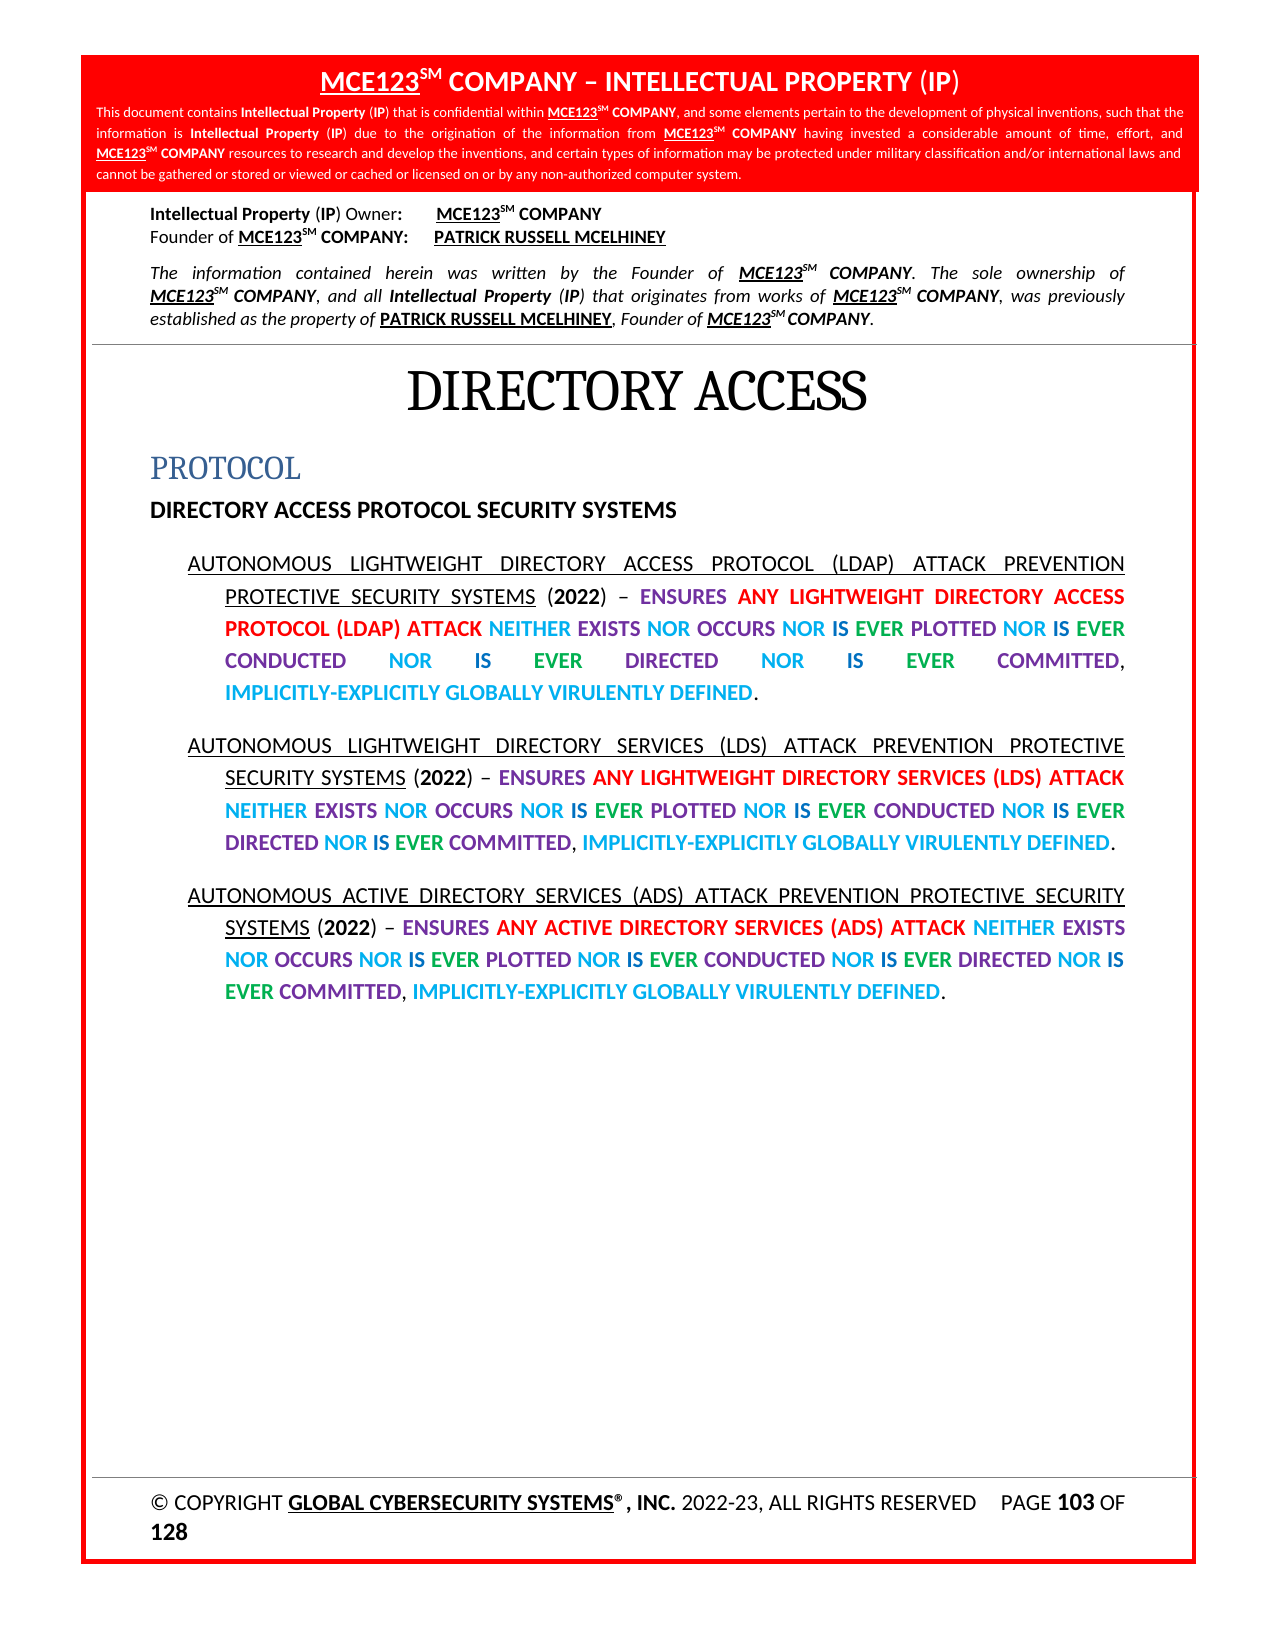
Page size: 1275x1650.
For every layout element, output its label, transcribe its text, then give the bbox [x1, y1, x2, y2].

text AUTONOMOUS LIGHTWEIGHT DIRECTORY SERVICES (LDS) ATTACK PREVENTION PROTECTIVE SECURITY SYSTEMS (2022) – ENSURES ANY LIGHTWEIGHT DIRECTORY SERVICES (LDS) ATTACK NEITHER EXISTS NOR OCCURS NOR IS EVER PLOTTED NOR IS EVER CONDUCTED NOR IS EVER DIRECTED NOR IS EVER COMMITTED, IMPLICITLY-EXPLICITLY GLOBALLY VIRULENTLY DEFINED. [187, 757, 1125, 856]
text AUTONOMOUS LIGHTWEIGHT DIRECTORY SERVICES (LDS) ATTACK PREVENTION PROTECTIVE SECURITY SYSTEMS (2022) – ENSURES ANY LIGHTWEIGHT DIRECTORY SERVICES (LDS) ATTACK NEITHER EXISTS NOR OCCURS NOR IS EVER PLOTTED NOR IS EVER CONDUCTED NOR IS EVER DIRECTED NOR IS EVER COMMITTED, IMPLICITLY-EXPLICITLY GLOBALLY VIRULENTLY DEFINED. [187, 731, 1125, 756]
title DIRECTORY ACCESS [150, 358, 1125, 425]
text AUTONOMOUS LIGHTWEIGHT DIRECTORY ACCESS PROTOCOL (LDAP) ATTACK PREVENTION PROTECTIVE SECURITY SYSTEMS (2022) – ENSURES ANY LIGHTWEIGHT DIRECTORY ACCESS PROTOCOL (LDAP) ATTACK NEITHER EXISTS NOR OCCURS NOR IS EVER PLOTTED NOR IS EVER CONDUCTED NOR IS EVER DIRECTED NOR IS EVER COMMITTED, IMPLICITLY-EXPLICITLY GLOBALLY VIRULENTLY DEFINED. [187, 549, 1125, 574]
text DIRECTORY ACCESS PROTOCOL SECURITY SYSTEMS [150, 494, 1125, 524]
subtitle PROTOCOL [150, 450, 1125, 488]
text AUTONOMOUS ACTIVE DIRECTORY SERVICES (ADS) ATTACK PREVENTION PROTECTIVE SECURITY SYSTEMS (2022) – ENSURES ANY ACTIVE DIRECTORY SERVICES (ADS) ATTACK NEITHER EXISTS NOR OCCURS NOR IS EVER PLOTTED NOR IS EVER CONDUCTED NOR IS EVER DIRECTED NOR IS EVER COMMITTED, IMPLICITLY-EXPLICITLY GLOBALLY VIRULENTLY DEFINED. [187, 881, 1125, 905]
text AUTONOMOUS ACTIVE DIRECTORY SERVICES (ADS) ATTACK PREVENTION PROTECTIVE SECURITY SYSTEMS (2022) – ENSURES ANY ACTIVE DIRECTORY SERVICES (ADS) ATTACK NEITHER EXISTS NOR OCCURS NOR IS EVER PLOTTED NOR IS EVER CONDUCTED NOR IS EVER DIRECTED NOR IS EVER COMMITTED, IMPLICITLY-EXPLICITLY GLOBALLY VIRULENTLY DEFINED. [187, 906, 1125, 1006]
text AUTONOMOUS LIGHTWEIGHT DIRECTORY ACCESS PROTOCOL (LDAP) ATTACK PREVENTION PROTECTIVE SECURITY SYSTEMS (2022) – ENSURES ANY LIGHTWEIGHT DIRECTORY ACCESS PROTOCOL (LDAP) ATTACK NEITHER EXISTS NOR OCCURS NOR IS EVER PLOTTED NOR IS EVER CONDUCTED NOR IS EVER DIRECTED NOR IS EVER COMMITTED, IMPLICITLY-EXPLICITLY GLOBALLY VIRULENTLY DEFINED. [187, 575, 1125, 706]
